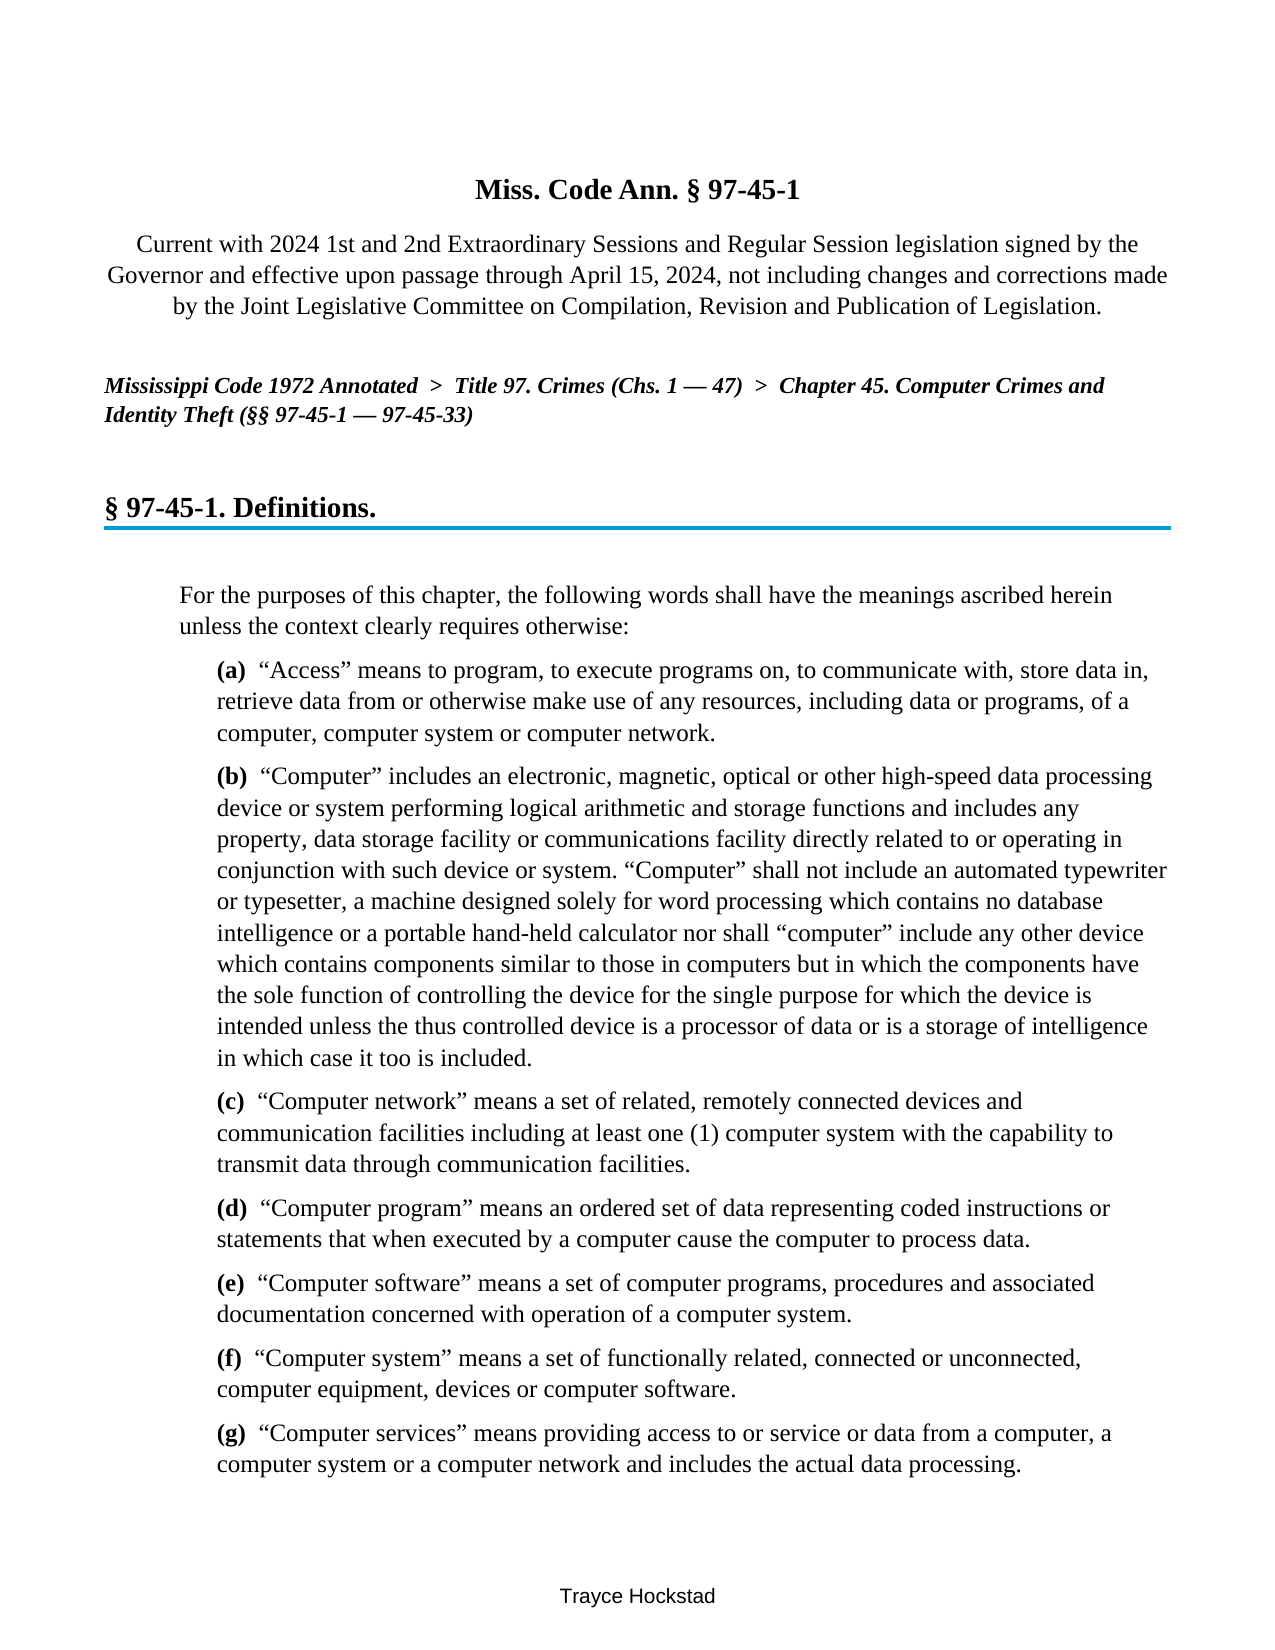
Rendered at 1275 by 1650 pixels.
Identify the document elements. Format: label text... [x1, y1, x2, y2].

text Current with 2024 1st and 2nd Extraordinary Sessions and Regular Session legislation signed by the Governor and effective upon passage through April 15, 2024, not including changes and corrections made by the Joint Legislative Committee on Compilation, Revision and Publication of Legislation. [104, 226, 1171, 320]
text Mississippi Code 1972 Annotated > Title 97. Crimes (Chs. 1 — 47) > Chapter 45. Computer Crimes and Identity Theft (§§ 97-45-1 — 97-45-33) [104, 369, 1171, 428]
text (a) “Access” means to program, to execute programs on, to communicate with, store data in, retrieve data from or otherwise make use of any resources, including data or programs, of a computer, computer system or computer network. [217, 653, 1171, 746]
text (c) “Computer network” means a set of related, remotely connected devices and communication facilities including at least one (1) computer system with the capability to transmit data through communication facilities. [217, 1084, 1171, 1178]
text § 97-45-1. Definitions. [104, 453, 1171, 524]
text (e) “Computer software” means a set of computer programs, procedures and associated documentation concerned with operation of a computer system. [217, 1265, 1171, 1328]
text (f) “Computer system” means a set of functionally related, connected or unconnected, computer equipment, devices or computer software. [217, 1340, 1171, 1403]
text For the purposes of this chapter, the following words shall have the meanings ascribed herein unless the context clearly requires otherwise: [179, 578, 1171, 640]
text (g) “Computer services” means providing access to or service or data from a computer, a computer system or a computer network and includes the actual data processing. [217, 1415, 1171, 1478]
text (b) “Computer” includes an electronic, magnetic, optical or other high-speed data processing device or system performing logical arithmetic and storage functions and includes any property, data storage facility or communications facility directly related to or operating in conjunction with such device or system. “Computer” shall not include an automated typewriter or typesetter, a machine designed solely for word processing which contains no database intelligence or a portable hand-held calculator nor shall “computer” include any other device which contains components similar to those in computers but in which the components have the sole function of controlling the device for the single purpose for which the device is intended unless the thus controlled device is a processor of data or is a storage of intelligence in which case it too is included. [217, 759, 1171, 1071]
text (d) “Computer program” means an ordered set of data representing coded instructions or statements that when executed by a computer cause the computer to process data. [217, 1190, 1171, 1253]
subtitle Miss. Code Ann. § 97-45-1 [104, 170, 1171, 205]
